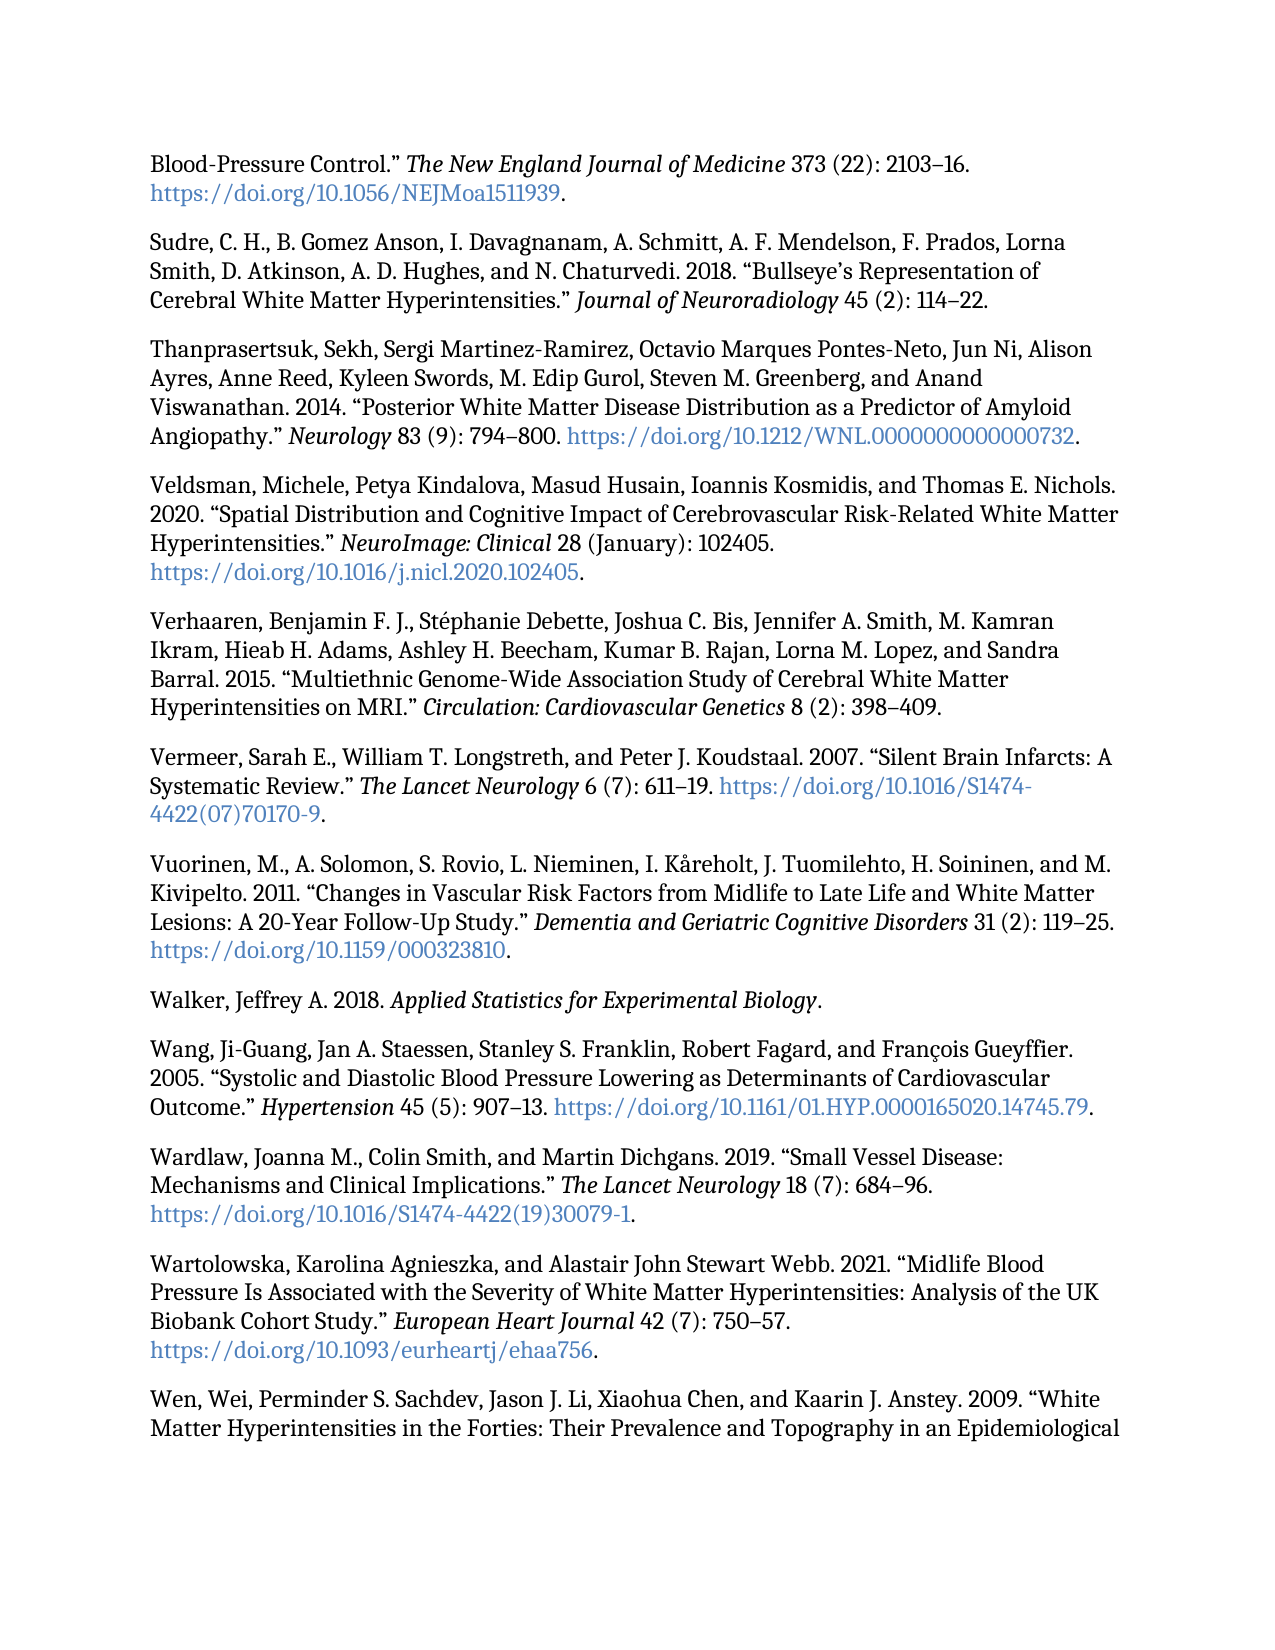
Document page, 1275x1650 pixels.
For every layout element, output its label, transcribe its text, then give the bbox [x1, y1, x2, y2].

text Wartolowska, Karolina Agnieszka, and Alastair John Stewart Webb. 2021. “Midlife Blood Pressure Is Associated with the Severity of White Matter Hyperintensities: Analysis of the UK Biobank Cohort Study.” European Heart Journal 42 (7): 750–57. https://doi.org/10.1093/eurheartj/ehaa756. [150, 1249, 1125, 1364]
text Wang, Ji-Guang, Jan A. Staessen, Stanley S. Franklin, Robert Fagard, and François Gueyffier. 2005. “Systolic and Diastolic Blood Pressure Lowering as Determinants of Cardiovascular Outcome.” Hypertension 45 (5): 907–13. https://doi.org/10.1161/01.HYP.0000165020.14745.79. [150, 1035, 1125, 1122]
text Verhaaren, Benjamin F. J., Stéphanie Debette, Joshua C. Bis, Jennifer A. Smith, M. Kamran Ikram, Hieab H. Adams, Ashley H. Beecham, Kumar B. Rajan, Lorna M. Lopez, and Sandra Barral. 2015. “Multiethnic Genome-Wide Association Study of Cerebral White Matter Hyperintensities on MRI.” Circulation: Cardiovascular Genetics 8 (2): 398–409. [150, 607, 1125, 722]
text Vermeer, Sarah E., William T. Longstreth, and Peter J. Koudstaal. 2007. “Silent Brain Infarcts: A Systematic Review.” The Lancet Neurology 6 (7): 611–19. https://doi.org/10.1016/S1474-4422(07)70170-9. [150, 743, 1125, 829]
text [150, 1385, 1125, 1443]
text Sudre, C. H., B. Gomez Anson, I. Davagnanam, A. Schmitt, A. F. Mendelson, F. Prados, Lorna Smith, D. Atkinson, A. D. Hughes, and N. Chaturvedi. 2018. “Bullseye’s Representation of Cerebral White Matter Hyperintensities.” Journal of Neuroradiology 45 (2): 114–22. [150, 228, 1125, 314]
text Walker, Jeffrey A. 2018. Applied Statistics for Experimental Biology. [150, 986, 1125, 1014]
text Thanprasertsuk, Sekh, Sergi Martinez-Ramirez, Octavio Marques Pontes-Neto, Jun Ni, Alison Ayres, Anne Reed, Kyleen Swords, M. Edip Gurol, Steven M. Greenberg, and Anand Viswanathan. 2014. “Posterior White Matter Disease Distribution as a Predictor of Amyloid Angiopathy.” Neurology 83 (9): 794–800. https://doi.org/10.1212/WNL.0000000000000732. [150, 335, 1125, 450]
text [150, 150, 1125, 207]
text Vuorinen, M., A. Solomon, S. Rovio, L. Nieminen, I. Kåreholt, J. Tuomilehto, H. Soininen, and M. Kivipelto. 2011. “Changes in Vascular Risk Factors from Midlife to Late Life and White Matter Lesions: A 20-Year Follow-Up Study.” Dementia and Geriatric Cognitive Disorders 31 (2): 119–25. https://doi.org/10.1159/000323810. [150, 850, 1125, 965]
text Wardlaw, Joanna M., Colin Smith, and Martin Dichgans. 2019. “Small Vessel Disease: Mechanisms and Clinical Implications.” The Lancet Neurology 18 (7): 684–96. https://doi.org/10.1016/S1474-4422(19)30079-1. [150, 1142, 1125, 1229]
text Veldsman, Michele, Petya Kindalova, Masud Husain, Ioannis Kosmidis, and Thomas E. Nichols. 2020. “Spatial Distribution and Cognitive Impact of Cerebrovascular Risk-Related White Matter Hyperintensities.” NeuroImage: Clinical 28 (January): 102405. https://doi.org/10.1016/j.nicl.2020.102405. [150, 471, 1125, 586]
